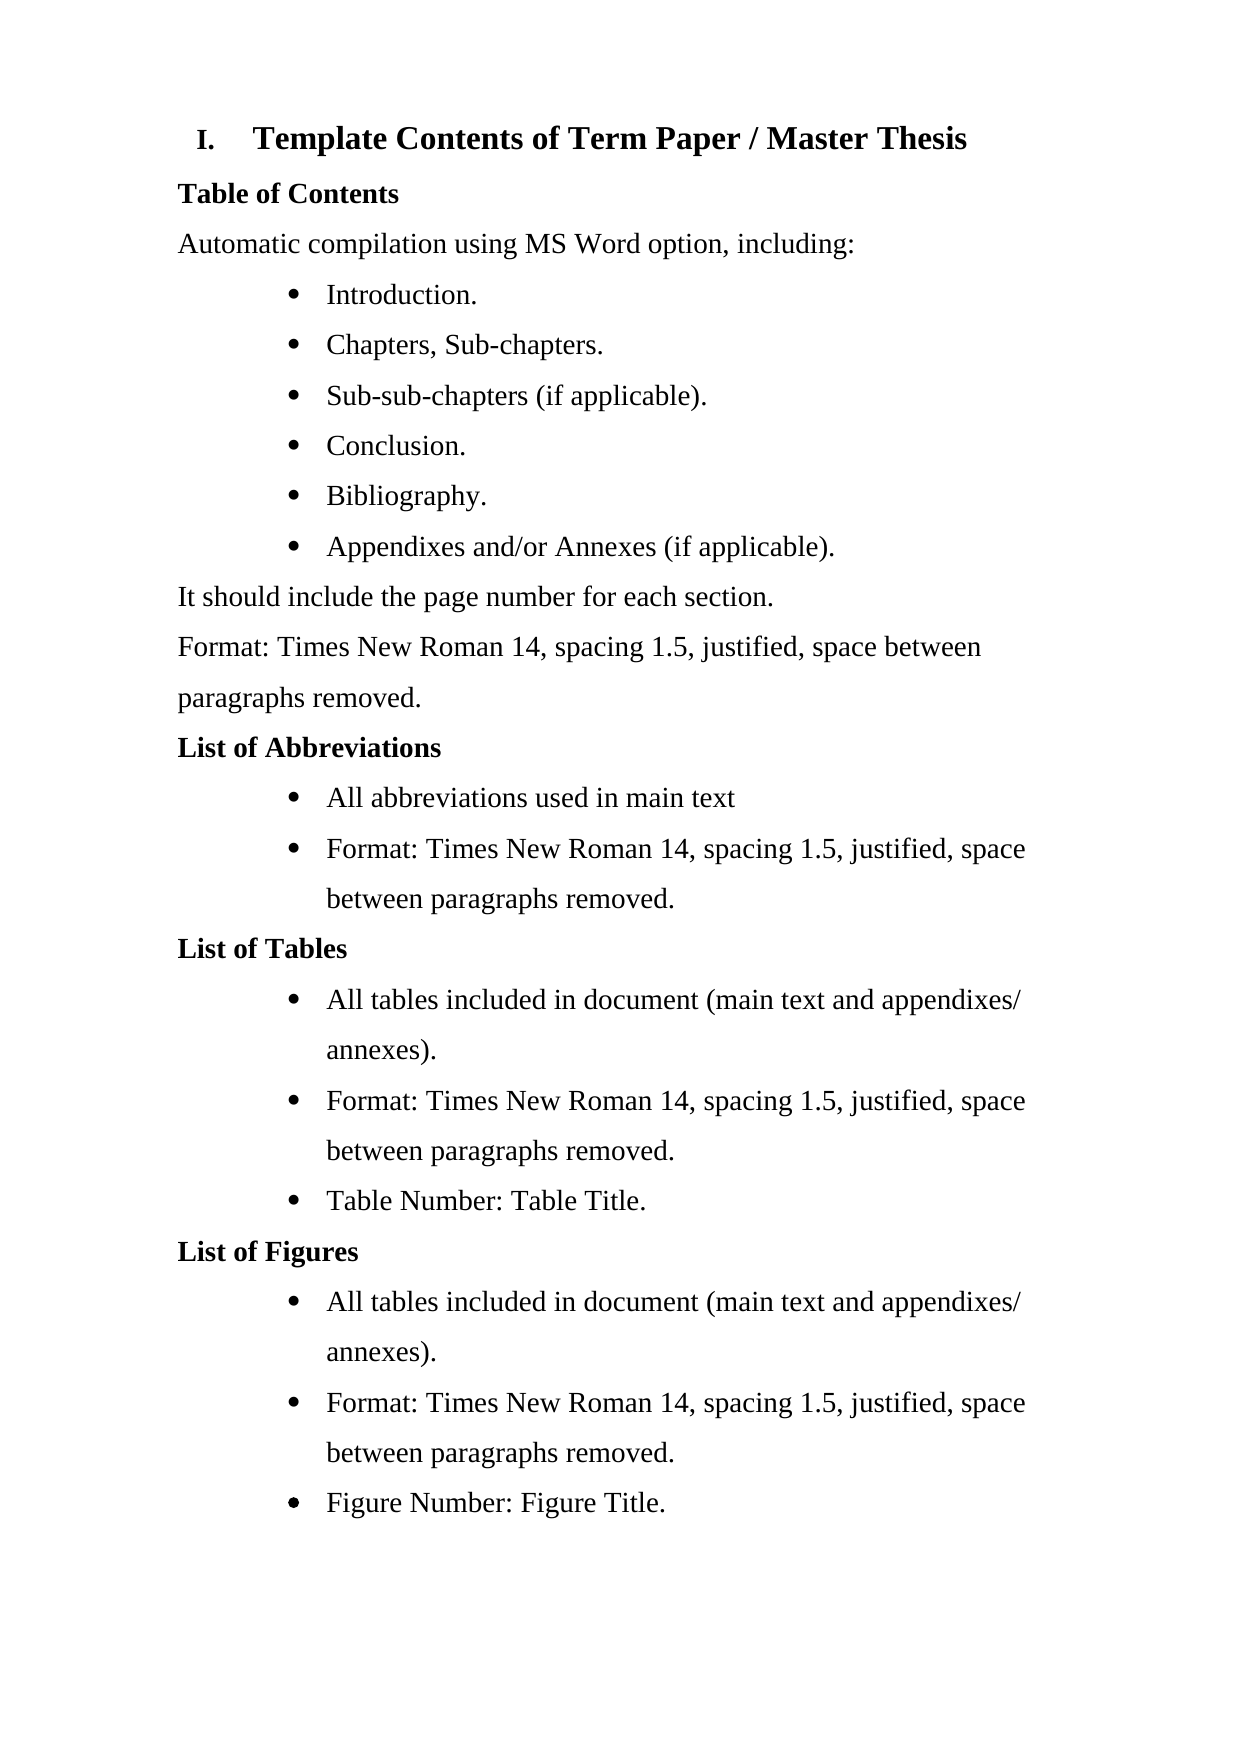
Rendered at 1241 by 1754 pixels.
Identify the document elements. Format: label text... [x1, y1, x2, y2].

list Appendixes and/or Annexes (if applicable). [288, 529, 1063, 562]
list Conclusion. [288, 428, 1063, 462]
list Introduction. [288, 277, 1063, 310]
text Automatic compilation using MS Word option, including: [177, 226, 1063, 260]
list All tables included in document (main text and appendixes/ annexes). [288, 982, 1063, 1066]
text Format: Times New Roman 14, spacing 1.5, justified, space between paragraphs removed. [177, 629, 1063, 713]
list Format: Times New Roman 14, spacing 1.5, justified, space between paragraphs removed. [288, 831, 1063, 915]
list Template Contents of Term Paper / Master Thesis [215, 118, 1063, 156]
list Format: Times New Roman 14, spacing 1.5, justified, space between paragraphs removed. [288, 1083, 1063, 1167]
list Chapters, Sub-chapters. [288, 327, 1063, 361]
list Format: Times New Roman 14, spacing 1.5, justified, space between paragraphs removed. [288, 1385, 1063, 1469]
text List of Figures [177, 1234, 1063, 1267]
text Table of Contents [177, 176, 1063, 210]
list All tables included in document (main text and appendixes/ annexes). [288, 1284, 1063, 1368]
list Sub-sub-chapters (if applicable). [288, 378, 1063, 411]
list Table Number: Table Title. [288, 1183, 1063, 1217]
list Bibliography. [288, 478, 1063, 512]
text It should include the page number for each section. [177, 579, 1063, 613]
text List of Tables [177, 932, 1063, 965]
text List of Abbreviations [177, 730, 1063, 764]
list Figure Number: Figure Title. [288, 1486, 1063, 1519]
list All abbreviations used in main text [288, 781, 1063, 814]
